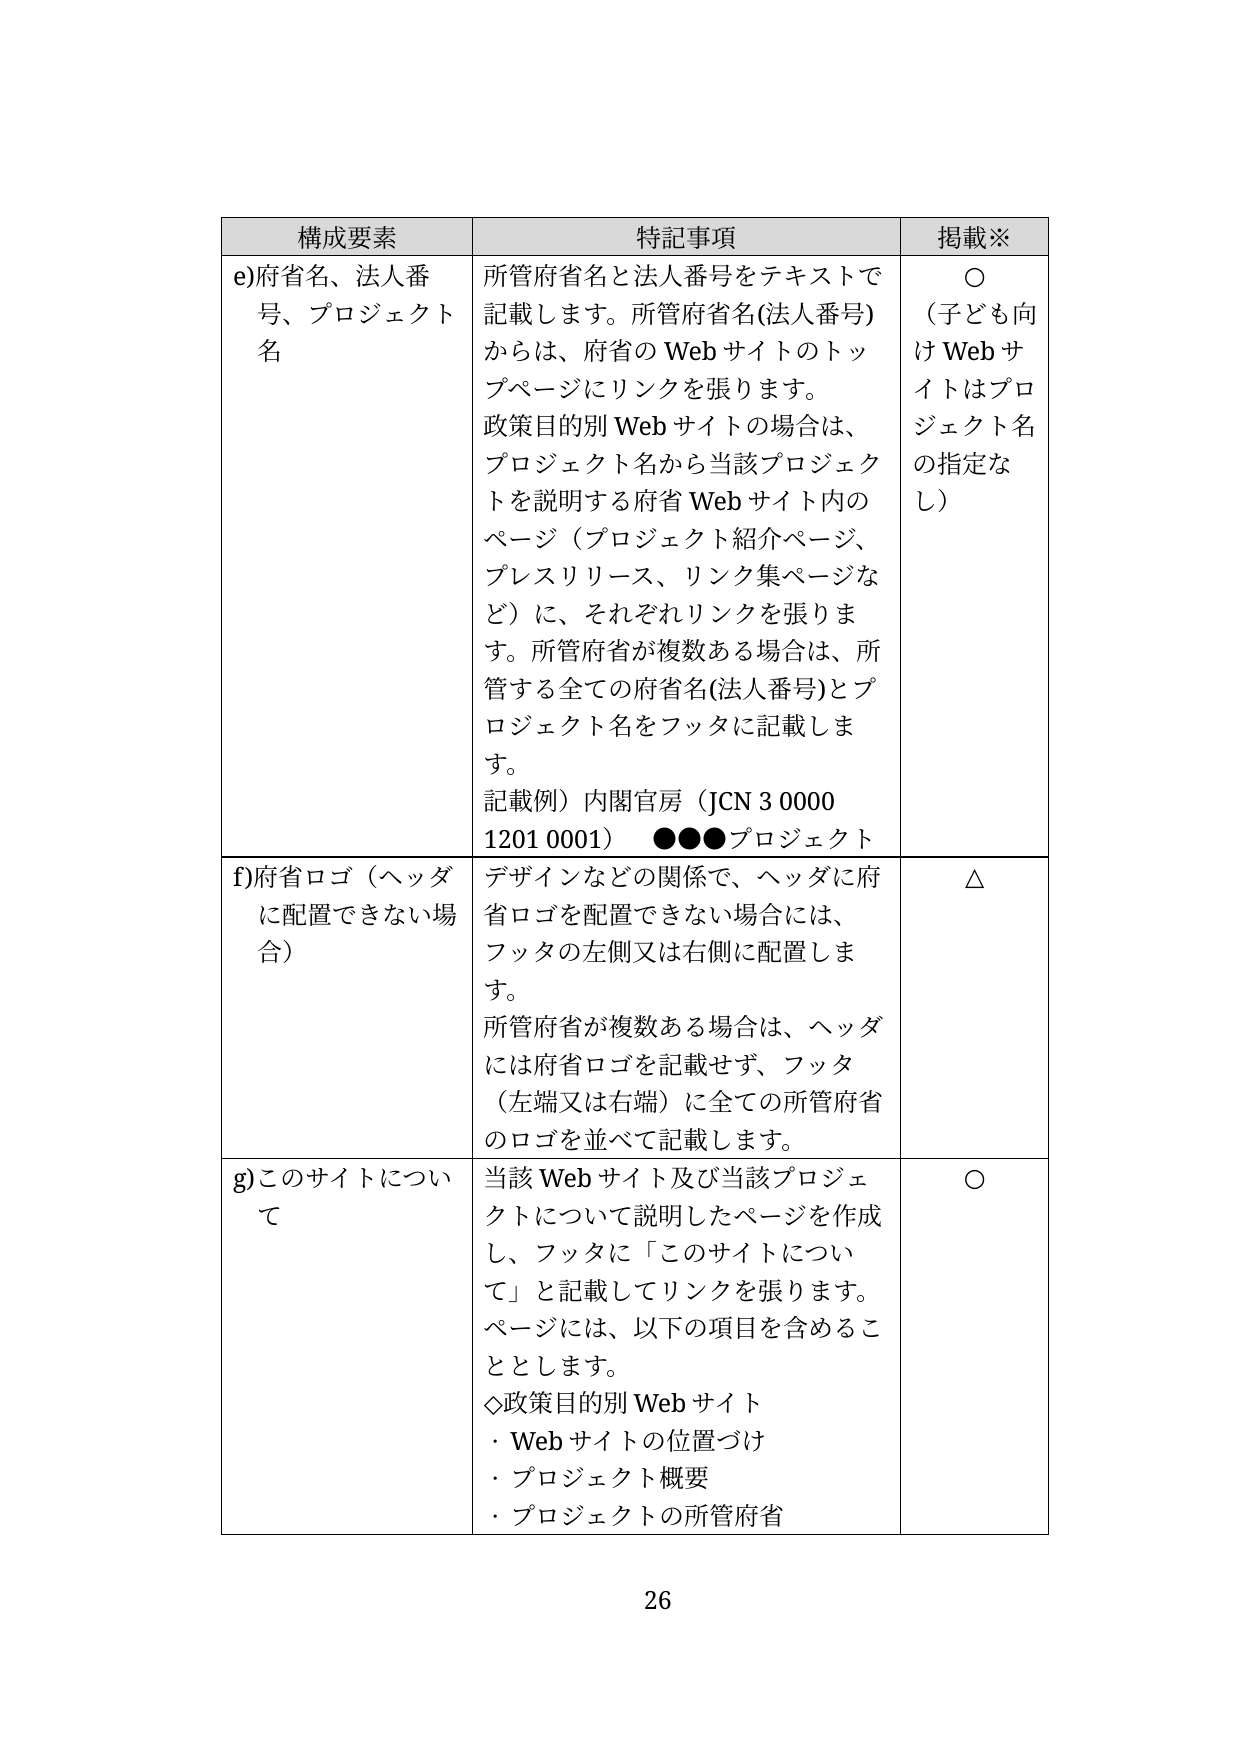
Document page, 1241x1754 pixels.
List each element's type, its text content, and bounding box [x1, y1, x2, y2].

table_cell ○ [901, 1159, 1048, 1533]
table_header 構成要素 [222, 218, 472, 255]
table_cell このサイトについて [222, 1159, 472, 1533]
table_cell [473, 1159, 900, 1533]
table_cell 府省ロゴ（ヘッダに配置できない場合） [222, 858, 472, 1157]
table_cell 所管府省名と法人番号をテキストで記載します。所管府省名(法人番号)からは、府省のWebサイトのトップページにリンクを張ります。 政策目的別Webサイトの場合は、プロジェクト名から当該プロジェクトを説明する府省Webサイト内のページ（プロジェクト紹介ページ、プレスリリース、リンク集ページなど）に、それぞれリンクを張ります。所管府省が複数ある場合は、所管する全ての府省名(法人番号)とプロジェクト名をフッタに記載します。 記載例）内閣官房（JCN 3 0000 1201 0001） ●●●プロジェクト [473, 256, 900, 856]
table_cell 府省名、法人番号、プロジェクト名 [222, 256, 472, 856]
table_cell ○ （子ども向けWebサイトはプロジェクト名の指定なし） [901, 256, 1048, 856]
table_cell デザインなどの関係で、ヘッダに府省ロゴを配置できない場合には、フッタの左側又は右側に配置します。 所管府省が複数ある場合は、ヘッダには府省ロゴを記載せず、フッタ（左端又は右端）に全ての所管府省のロゴを並べて記載します。 [473, 858, 900, 1157]
table_header 特記事項 [473, 218, 900, 255]
table_cell △ [901, 858, 1048, 1157]
table_header 掲載※ [901, 218, 1048, 255]
